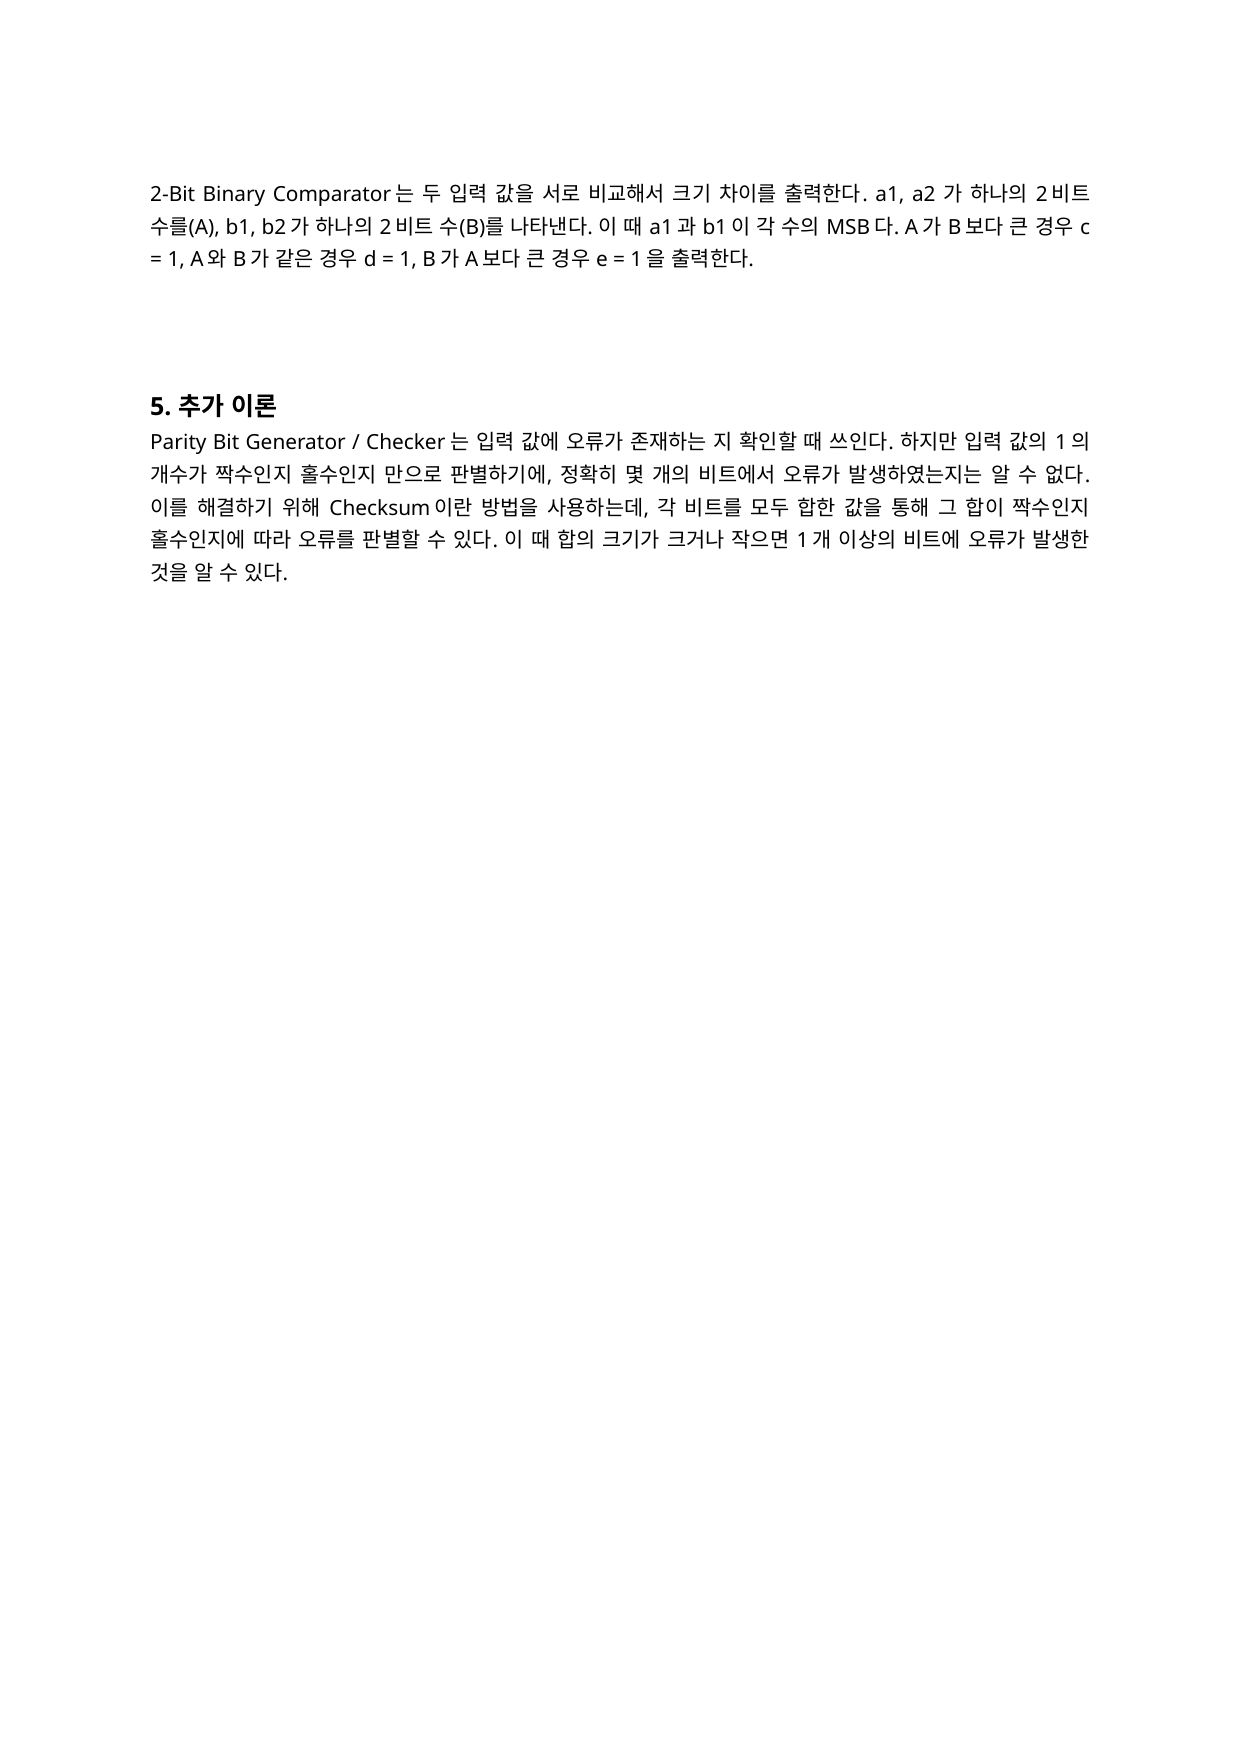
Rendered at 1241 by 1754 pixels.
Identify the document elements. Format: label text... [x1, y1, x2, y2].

text Parity Bit Generator / Checker는 입력 값에 오류가 존재하는 지 확인할 때 쓰인다. 하지만 입력 값의 1의 개수가 짝수인지 홀수인지 만으로 판별하기에, 정확히 몇 개의 비트에서 오류가 발생하였는지는 알 수 없다. 이를 해결하기 위해 Checksum이란 방법을 사용하는데, 각 비트를 모두 합한 값을 통해 그 합이 짝수인지 홀수인지에 따라 오류를 판별할 수 있다. 이 때 합의 크기가 크거나 작으면 1개 이상의 비트에 오류가 발생한 것을 알 수 있다. [150, 426, 1090, 587]
text 5. 추가 이론 [150, 387, 1090, 423]
text 2-Bit Binary Comparator는 두 입력 값을 서로 비교해서 크기 차이를 출력한다. a1, a2 가 하나의 2비트 수를(A), b1, b2가 하나의 2비트 수(B)를 나타낸다. 이 때 a1과 b1이 각 수의 MSB다. A가 B보다 큰 경우 c = 1, A와 B가 같은 경우 d = 1, B가 A보다 큰 경우 e = 1을 출력한다. [150, 177, 1090, 273]
